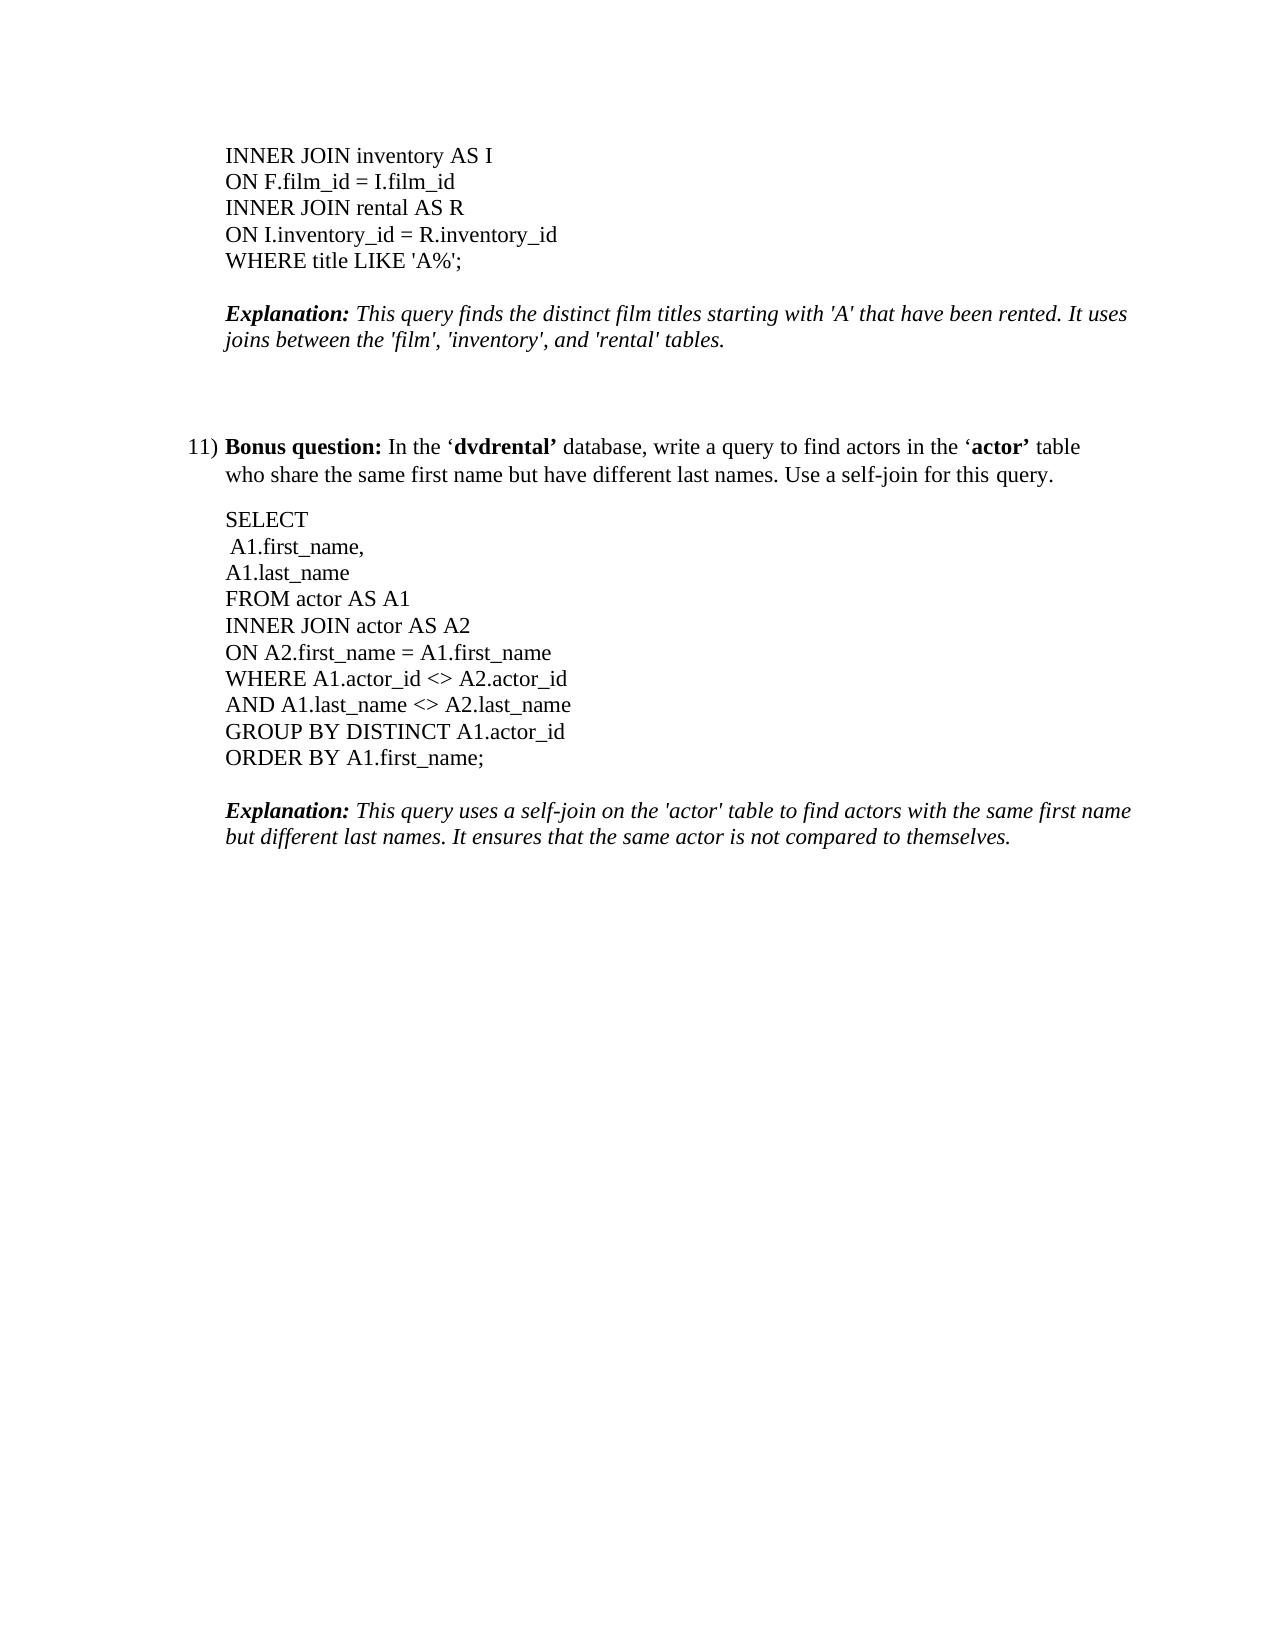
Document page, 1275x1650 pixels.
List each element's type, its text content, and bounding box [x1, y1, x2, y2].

list Bonus question: In the ‘dvdrental’ database, write a query to find actors in the ‘actor’ table who share the same first name but have different last names. Use a self-join for this query. [187, 433, 1081, 488]
text ON A2.first_name = A1.first_name WHERE A1.actor_id <> A2.actor_id AND A1.last_name <> A2.last_name GROUP BY DISTINCT A1.actor_id ORDER BY A1.first_name; [225, 639, 575, 770]
text Explanation: This query uses a self-join on the 'actor' table to find actors with the same first name but different last names. It ensures that the same actor is not compared to themselves. [225, 797, 1133, 849]
text ON I.inventory_id = R.inventory_id WHERE title LIKE 'A%'; [225, 221, 616, 273]
text INNER JOIN actor AS A2 [225, 612, 1137, 639]
text A1.first_name, A1.last_name FROM actor AS A1 [225, 533, 412, 612]
text INNER JOIN inventory AS I ON F.film_id = I.film_id INNER JOIN rental AS R [225, 142, 519, 221]
text Explanation: This query finds the distinct film titles starting with 'A' that have been rented. It uses joins between the 'film', 'inventory', and 'rental' tables. [225, 300, 1133, 352]
subtitle SELECT [225, 507, 1137, 533]
